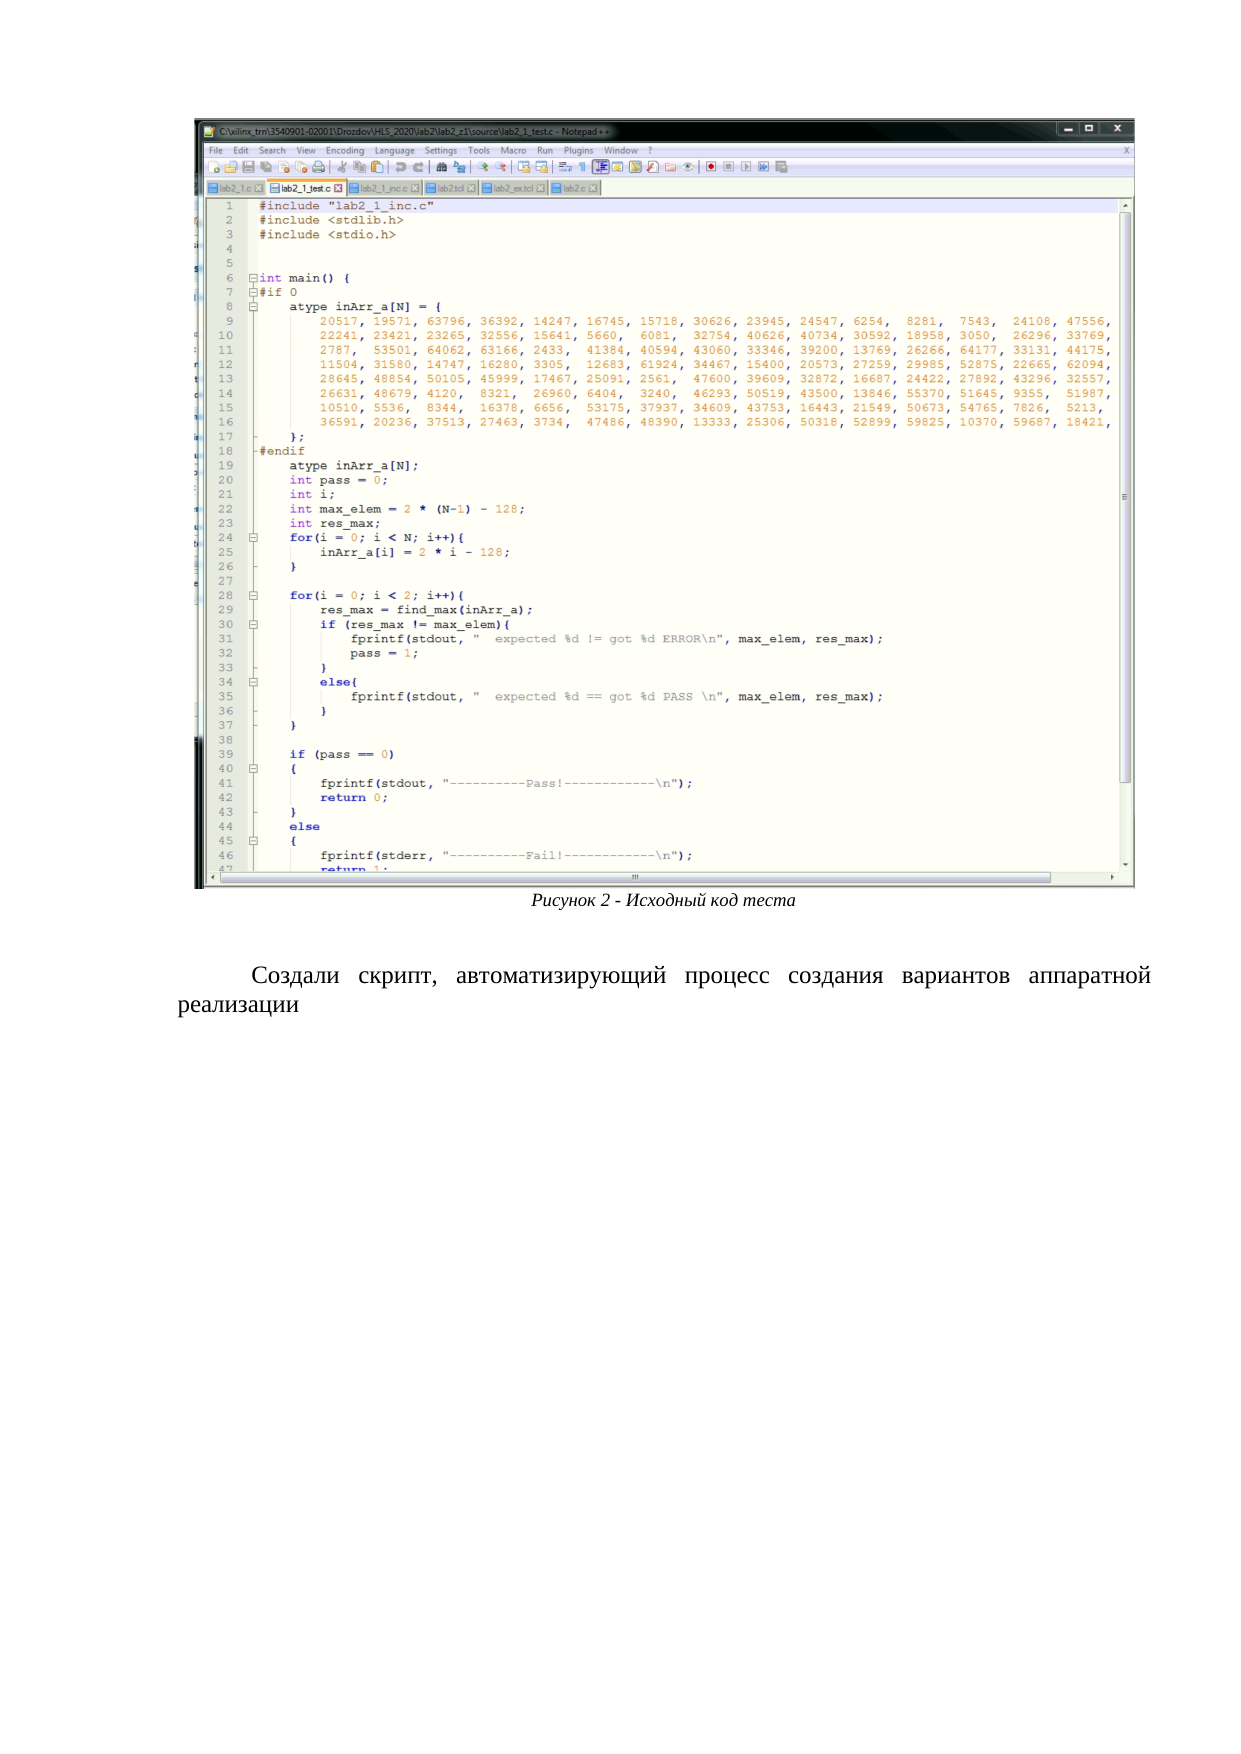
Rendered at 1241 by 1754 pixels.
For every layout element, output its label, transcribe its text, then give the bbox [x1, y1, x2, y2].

text Создали скрипт, автоматизирующий процесс создания вариантов аппаратной реализации [177, 960, 1152, 1018]
picture [194, 118, 1135, 889]
text Рисунок 2 - Исходный код теста [177, 889, 1152, 911]
